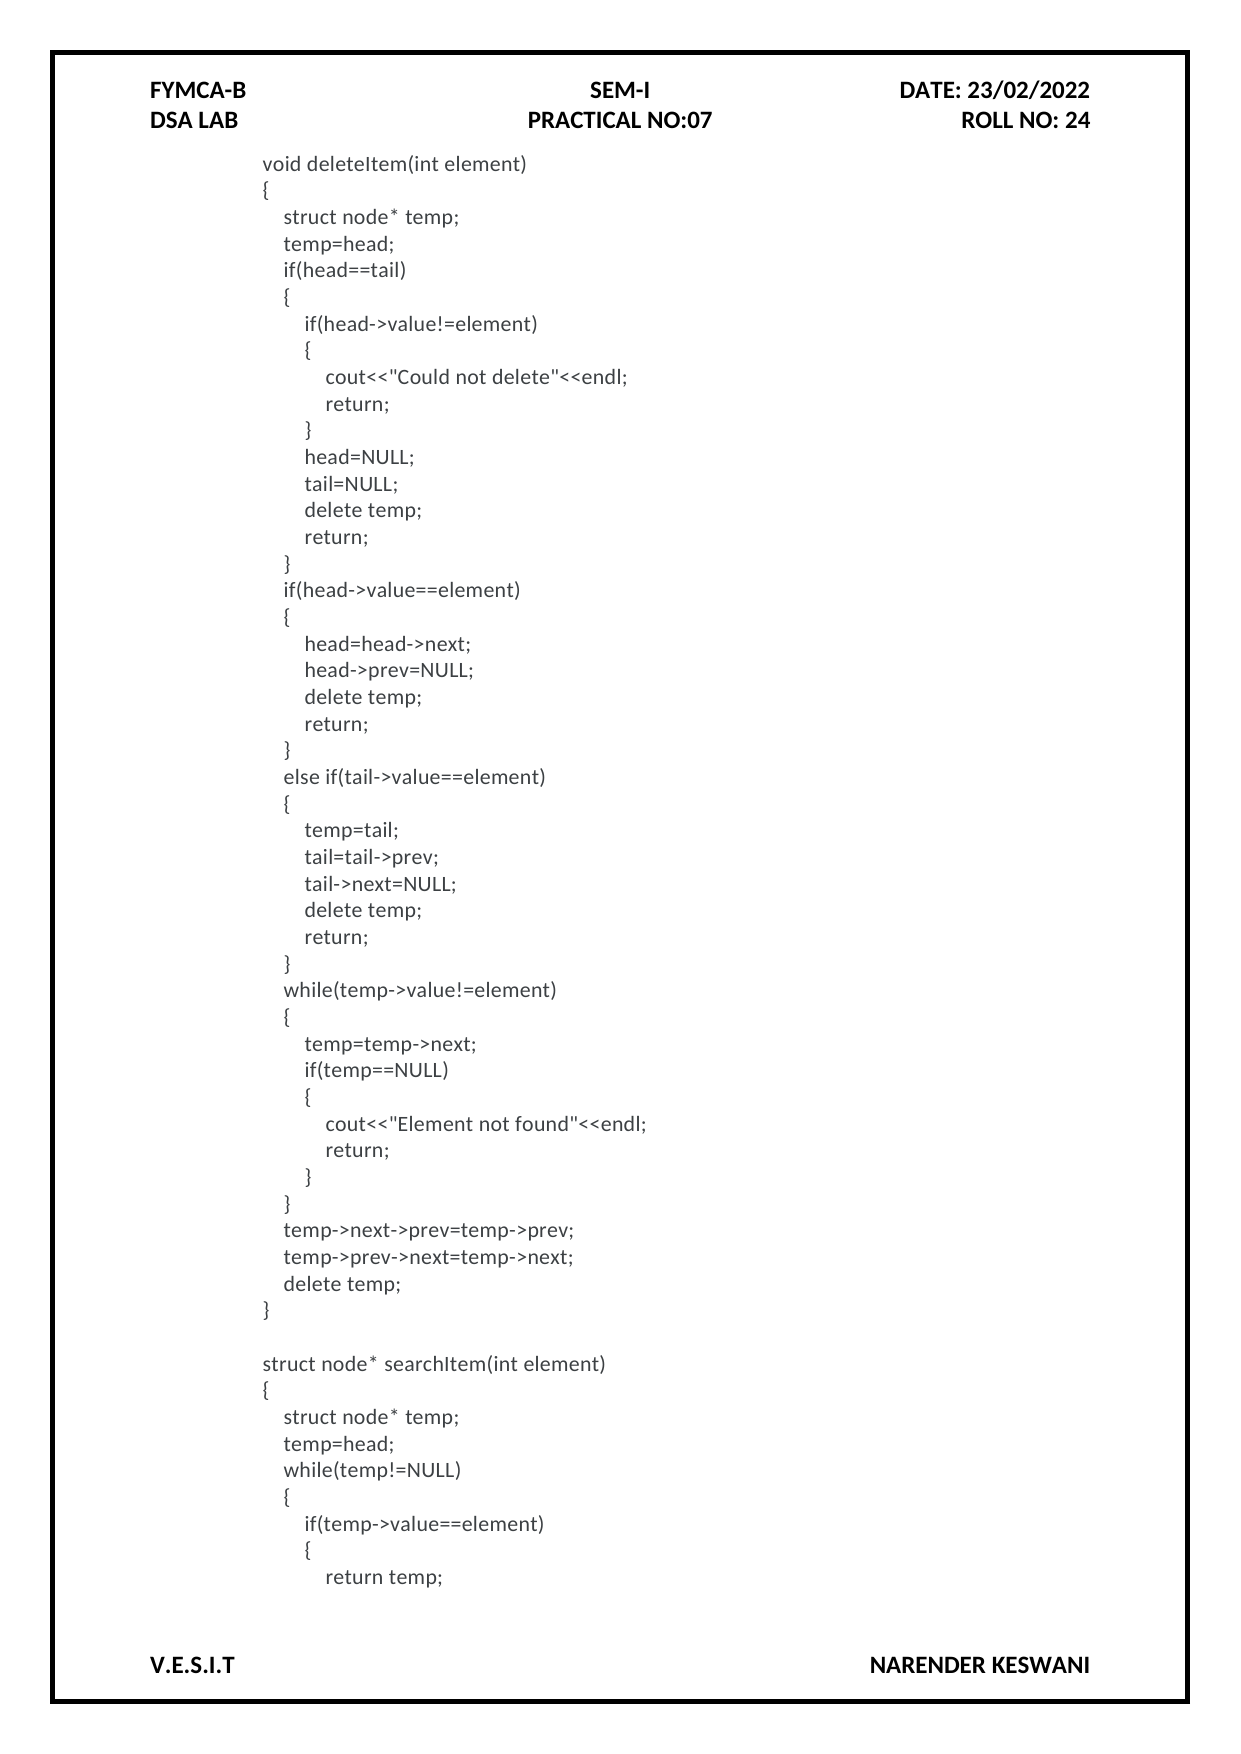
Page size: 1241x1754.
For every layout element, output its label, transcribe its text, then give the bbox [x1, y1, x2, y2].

list { [262, 603, 1090, 630]
list return temp; [262, 1563, 1090, 1590]
list cout<<"Element not found"<<endl; [262, 1110, 1090, 1137]
list return; [262, 390, 1090, 417]
list if(head->value==element) [262, 577, 1090, 603]
list { [262, 1483, 1090, 1510]
list } [262, 1297, 1090, 1323]
list return; [262, 710, 1090, 737]
list temp->next->prev=temp->prev; [262, 1217, 1090, 1243]
list if(head->value!=element) [262, 310, 1090, 337]
list } [262, 950, 1090, 977]
list while(temp->value!=element) [262, 977, 1090, 1003]
list tail=NULL; [262, 470, 1090, 497]
list struct node* searchItem(int element) [262, 1350, 1090, 1377]
list } [262, 417, 1090, 443]
list { [262, 1083, 1090, 1110]
list { [262, 177, 1090, 203]
list tail=tail->prev; [262, 843, 1090, 870]
list void deleteItem(int element) [262, 150, 1090, 177]
list return; [262, 1137, 1090, 1163]
list delete temp; [262, 683, 1090, 710]
list if(temp==NULL) [262, 1057, 1090, 1083]
list else if(tail->value==element) [262, 763, 1090, 790]
list head=head->next; [262, 630, 1090, 657]
list temp=temp->next; [262, 1030, 1090, 1057]
list { [262, 1537, 1090, 1563]
list if(head==tail) [262, 257, 1090, 283]
list } [262, 737, 1090, 763]
list delete temp; [262, 497, 1090, 523]
list temp=head; [262, 1430, 1090, 1457]
list } [262, 1163, 1090, 1190]
list head->prev=NULL; [262, 657, 1090, 683]
list { [262, 283, 1090, 310]
list { [262, 1377, 1090, 1403]
list delete temp; [262, 897, 1090, 923]
list delete temp; [262, 1270, 1090, 1297]
list temp=tail; [262, 817, 1090, 843]
list return; [262, 923, 1090, 950]
list { [262, 790, 1090, 817]
list } [262, 550, 1090, 577]
list { [262, 1003, 1090, 1030]
list if(temp->value==element) [262, 1510, 1090, 1537]
list } [262, 1190, 1090, 1217]
list temp=head; [262, 230, 1090, 257]
list struct node* temp; [262, 203, 1090, 230]
list return; [262, 523, 1090, 550]
list while(temp!=NULL) [262, 1457, 1090, 1483]
list temp->prev->next=temp->next; [262, 1243, 1090, 1270]
list struct node* temp; [262, 1403, 1090, 1430]
list tail->next=NULL; [262, 870, 1090, 897]
list head=NULL; [262, 443, 1090, 470]
list { [262, 337, 1090, 363]
list cout<<"Could not delete"<<endl; [262, 363, 1090, 390]
